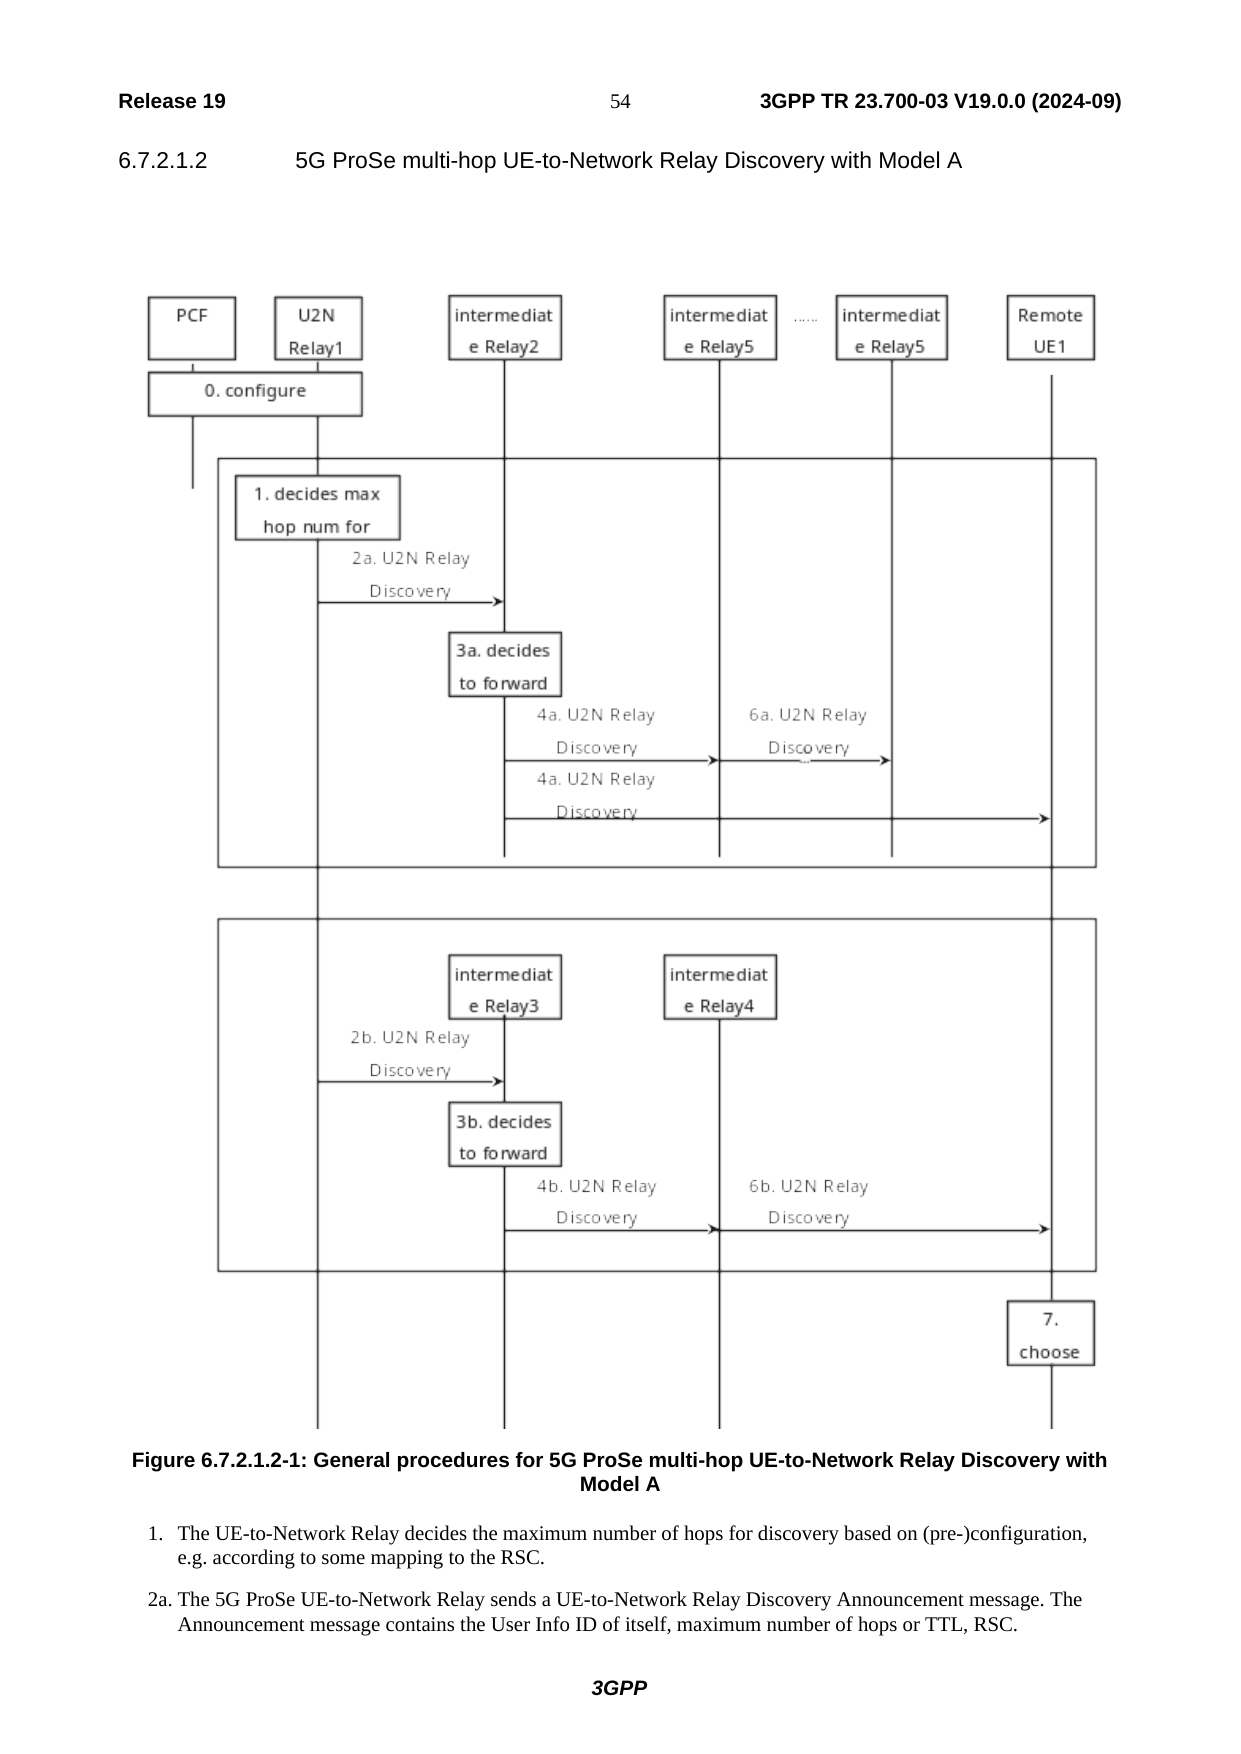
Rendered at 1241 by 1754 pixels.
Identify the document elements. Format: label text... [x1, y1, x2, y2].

subtitle 6.7.2.1.2 5G ProSe multi-hop UE-to-Network Relay Discovery with Model A [118, 147, 1122, 174]
text Figure 6.7.2.1.2-1: General procedures for 5G ProSe multi-hop UE-to-Network Relay Discovery with Model A [118, 1448, 1122, 1496]
text 2a. The 5G ProSe UE-to-Network Relay sends a UE-to-Network Relay Discovery Announcement message. The Announcement message contains the User Info ID of itself, maximum number of hops or TTL, RSC. [148, 1587, 1122, 1636]
text 1. The UE-to-Network Relay decides the maximum number of hops for discovery based on (pre-)configuration, e.g. according to some mapping to the RSC. [148, 1521, 1122, 1569]
